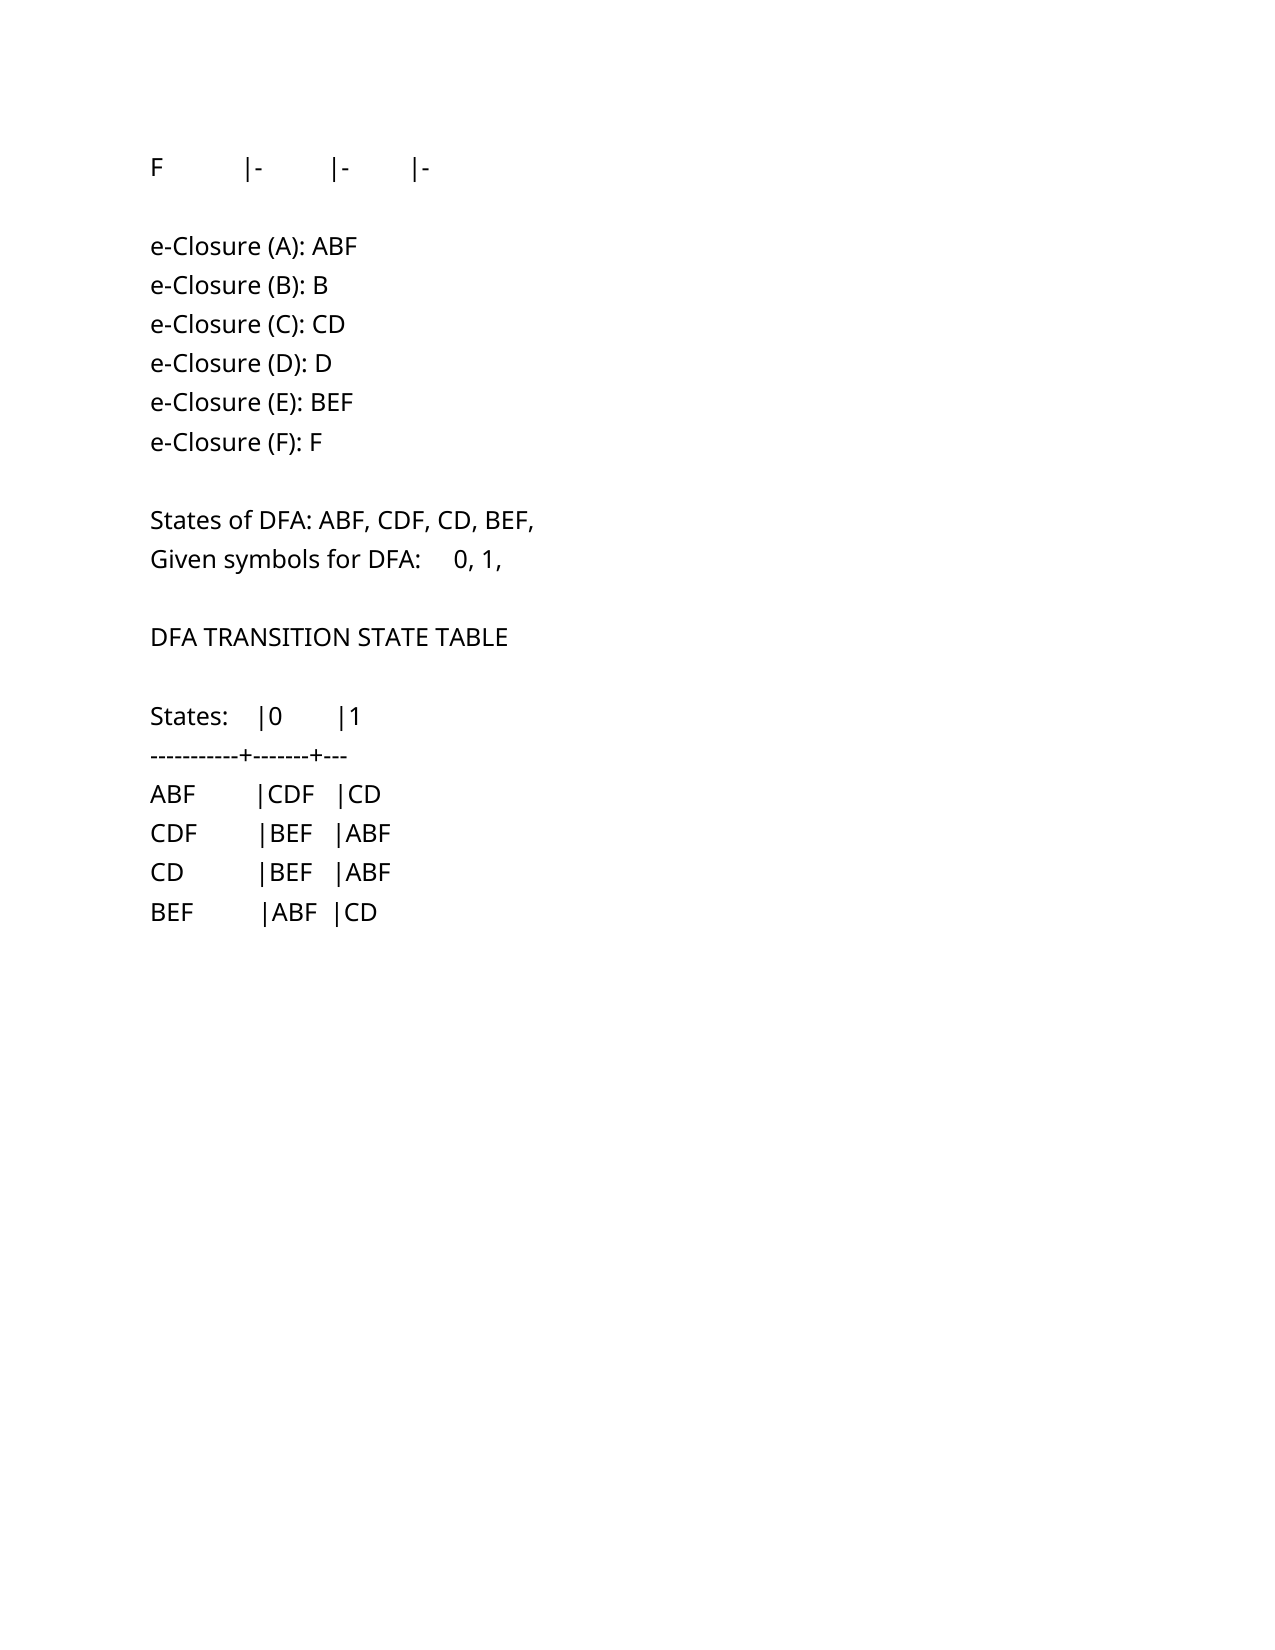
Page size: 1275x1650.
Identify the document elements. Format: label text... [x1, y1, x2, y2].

text e-Closure (E): BEF [150, 385, 1125, 419]
text States: |0 |1 [150, 698, 1125, 732]
text States of DFA: ABF, CDF, CD, BEF, [150, 502, 1125, 537]
text DFA TRANSITION STATE TABLE [150, 620, 1125, 654]
text e-Closure (C): CD [150, 307, 1125, 341]
text Given symbols for DFA: 0, 1, [150, 542, 1125, 576]
text e-Closure (A): ABF [150, 228, 1125, 262]
text CDF |BEF |ABF [150, 816, 1125, 850]
text e-Closure (D): D [150, 346, 1125, 380]
text F |- |- |- [150, 150, 1125, 184]
text e-Closure (F): F [150, 424, 1125, 458]
text CD |BEF |ABF [150, 855, 1125, 889]
text e-Closure (B): B [150, 267, 1125, 302]
text -----------+-------+--- [150, 737, 1125, 772]
text BEF |ABF |CD [150, 894, 1125, 928]
text ABF |CDF |CD [150, 777, 1125, 811]
